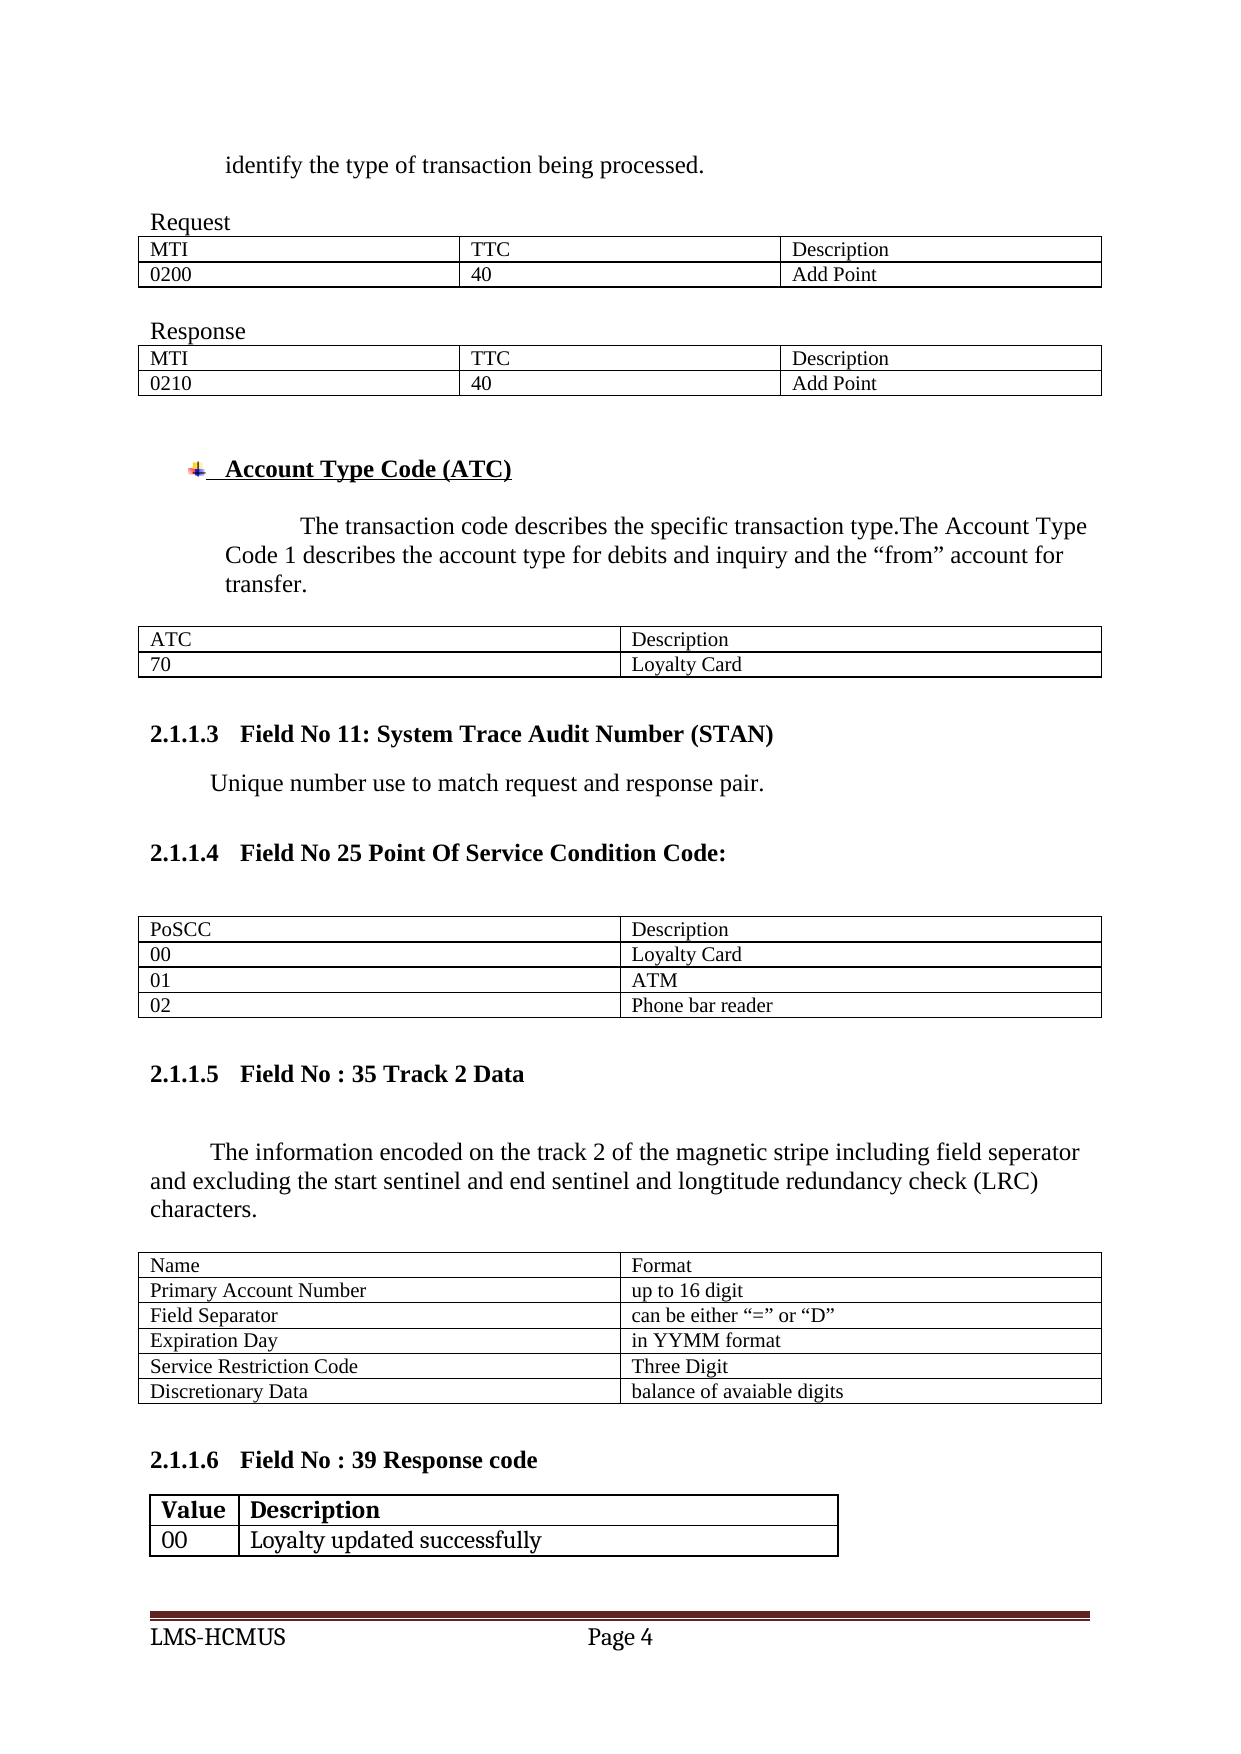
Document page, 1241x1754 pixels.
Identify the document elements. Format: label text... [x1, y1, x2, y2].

table_cell 00 [151, 1526, 238, 1555]
table_cell Three Digit [621, 1354, 1101, 1378]
table_cell 40 [460, 263, 780, 286]
table_cell Primary Account Number [139, 1278, 620, 1302]
text The information encoded on the track 2 of the magnetic stripe including field seperator and excluding the start sentinel and end sentinel and longtitude redundancy check (LRC) characters. [150, 1137, 1090, 1223]
table_cell balance of avaiable digits [621, 1379, 1101, 1403]
table_header TTC [460, 237, 780, 261]
subtitle Field No : 39 Response code [150, 1445, 1090, 1474]
text Response [150, 316, 1090, 345]
table_cell 70 [139, 653, 620, 676]
table_cell 0210 [139, 371, 459, 395]
table_cell Phone bar reader [621, 993, 1101, 1017]
table_header Format [621, 1253, 1101, 1277]
picture [188, 460, 206, 477]
table_header MTI [139, 346, 459, 370]
table_cell can be either “=” or “D” [621, 1303, 1101, 1327]
table_header ATC [139, 627, 620, 651]
table_cell Expiration Day [139, 1329, 620, 1352]
table_cell in YYMM format [621, 1329, 1101, 1352]
text Unique number use to match request and response pair. [150, 768, 1090, 797]
table_cell Add Point [781, 263, 1101, 286]
table_cell 00 [139, 943, 620, 966]
table_cell Field Separator [139, 1303, 620, 1327]
subtitle Field No 11: System Trace Audit Number (STAN) [150, 719, 1090, 747]
table_cell 01 [139, 968, 620, 992]
table_header TTC [460, 346, 780, 370]
table_cell ATM [621, 968, 1101, 992]
table_header Name [139, 1253, 620, 1277]
table_cell Service Restriction Code [139, 1354, 620, 1378]
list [187, 150, 1090, 179]
list Account Type Code (ATC) [187, 454, 1090, 482]
table_cell 02 [139, 993, 620, 1017]
table_header Description [240, 1496, 837, 1525]
table_header Value [151, 1496, 238, 1525]
table_header PoSCC [139, 917, 620, 941]
subtitle Field No : 35 Track 2 Data [150, 1059, 1090, 1088]
text The transaction code describes the specific transaction type.The Account Type Code 1 describes the account type for debits and inquiry and the “from” account for transfer. [225, 511, 1090, 597]
text Request [150, 207, 1090, 236]
table_cell Add Point [781, 371, 1101, 395]
table_cell up to 16 digit [621, 1278, 1101, 1302]
table_cell Loyalty Card [621, 653, 1101, 676]
subtitle Field No 25 Point Of Service Condition Code: [150, 838, 1090, 867]
table_header Description [621, 627, 1101, 651]
table_header Description [781, 237, 1101, 261]
table_header MTI [139, 237, 459, 261]
table_cell Loyalty updated successfully [240, 1526, 837, 1555]
table_cell Discretionary Data [139, 1379, 620, 1403]
table_cell Loyalty Card [621, 943, 1101, 966]
table_cell 0200 [139, 263, 459, 286]
table_cell 40 [460, 371, 780, 395]
table_header Description [621, 917, 1101, 941]
table_header Description [781, 346, 1101, 370]
